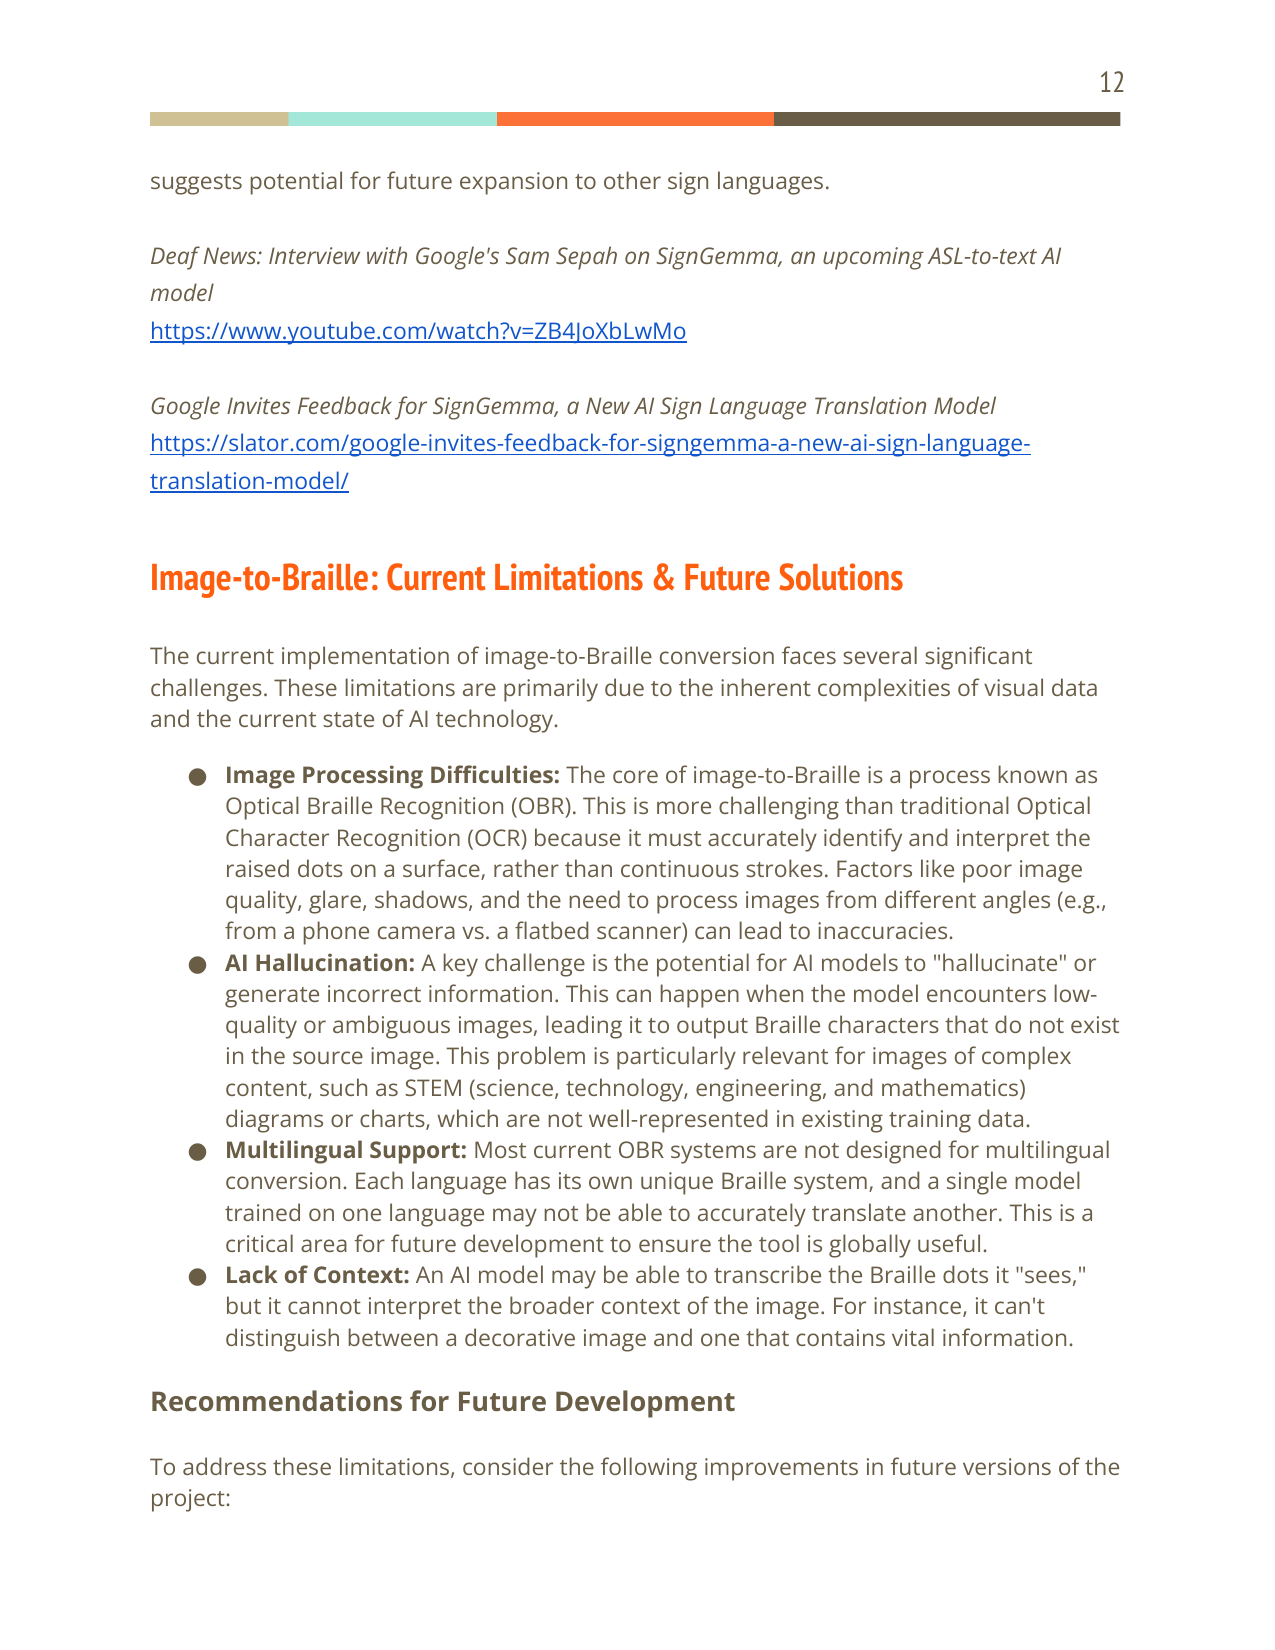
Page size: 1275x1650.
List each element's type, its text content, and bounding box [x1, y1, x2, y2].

list Multilingual Support: Most current OBR systems are not designed for multilingual conversion. Each language has its own unique Braille system, and a single model trained on one language may not be able to accurately translate another. This is a critical area for future development to ensure the tool is globally useful. [187, 1134, 1125, 1259]
picture [150, 112, 1121, 126]
text The current implementation of image-to-Braille conversion faces several significant challenges. These limitations are primarily due to the inherent complexities of visual data and the current state of AI technology. [150, 640, 1125, 734]
list Image Processing Difficulties: The core of image-to-Braille is a process known as Optical Braille Recognition (OBR). This is more challenging than traditional Optical Character Recognition (OCR) because it must accurately identify and interpret the raised dots on a surface, rather than continuous strokes. Factors like poor image quality, glare, shadows, and the need to process images from different angles (e.g., from a phone camera vs. a flatbed scanner) can lead to inaccuracies. [187, 759, 1125, 947]
list AI Hallucination: A key challenge is the potential for AI models to "hallucinate" or generate incorrect information. This can happen when the model encounters low-quality or ambiguous images, leading it to output Braille characters that do not exist in the source image. This problem is particularly relevant for images of complex content, such as STEM (science, technology, engineering, and mathematics) diagrams or charts, which are not well-represented in existing training data. [187, 947, 1125, 1134]
subtitle Recommendations for Future Development [150, 1382, 1125, 1419]
subtitle Image-to-Braille: Current Limitations & Future Solutions [150, 552, 1125, 601]
list Lack of Context: An AI model may be able to transcribe the Braille dots it "sees," but it cannot interpret the broader context of the image. For instance, it can't distinguish between a decorative image and one that contains vital information. [187, 1259, 1125, 1353]
text To address these limitations, consider the following improvements in future versions of the project: [150, 1451, 1125, 1514]
